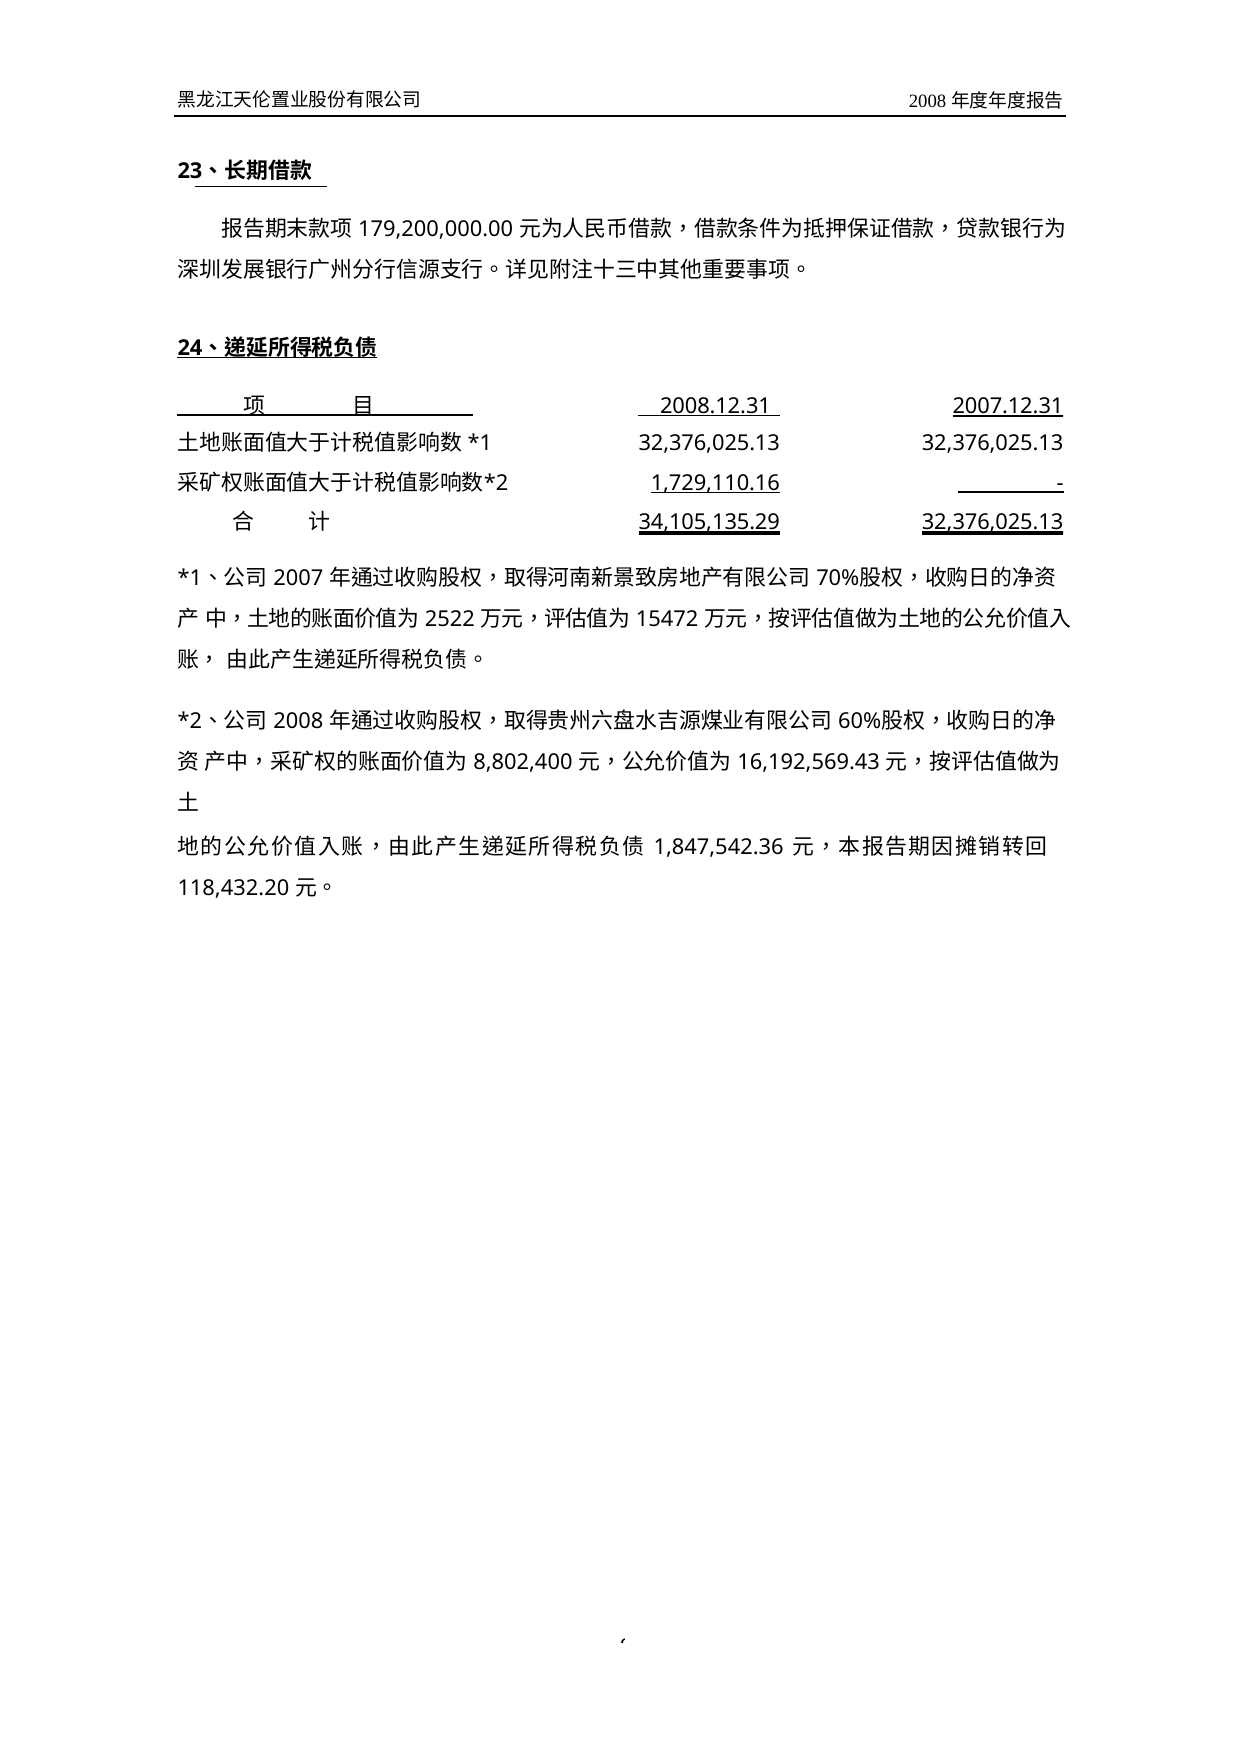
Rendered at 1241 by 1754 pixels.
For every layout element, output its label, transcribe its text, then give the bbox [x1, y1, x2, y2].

text *2、公司 2008 年通过收购股权，取得贵州六盘水吉源煤业有限公司 60%股权，收购日的净资 产中，采矿权的账面价值为 8,802,400 元，公允价值为 16,192,569.43 元，按评估值做为土 [177, 705, 1065, 817]
text 地的公允价值入账，由此产生递延所得税负债 1,847,542.36 元，本报告期因摊销转回 [177, 831, 1076, 861]
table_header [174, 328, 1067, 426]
text 23、长期借款 [177, 155, 1076, 185]
text 118,432.20 元。 [177, 871, 1076, 901]
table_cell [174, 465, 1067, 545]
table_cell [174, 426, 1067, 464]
text *1、公司 2007 年通过收购股权，取得河南新景致房地产有限公司 70%股权，收购日的净资产 中，土地的账面价值为 2522 万元，评估值为 15472 万元，按评估值做为土地的公允价值入账， 由此产生递延所得税负债。 [177, 562, 1076, 674]
text 报告期末款项 179,200,000.00 元为人民币借款，借款条件为抵押保证借款，贷款银行为 深圳发展银行广州分行信源支行。详见附注十三中其他重要事项。 [177, 213, 1076, 284]
